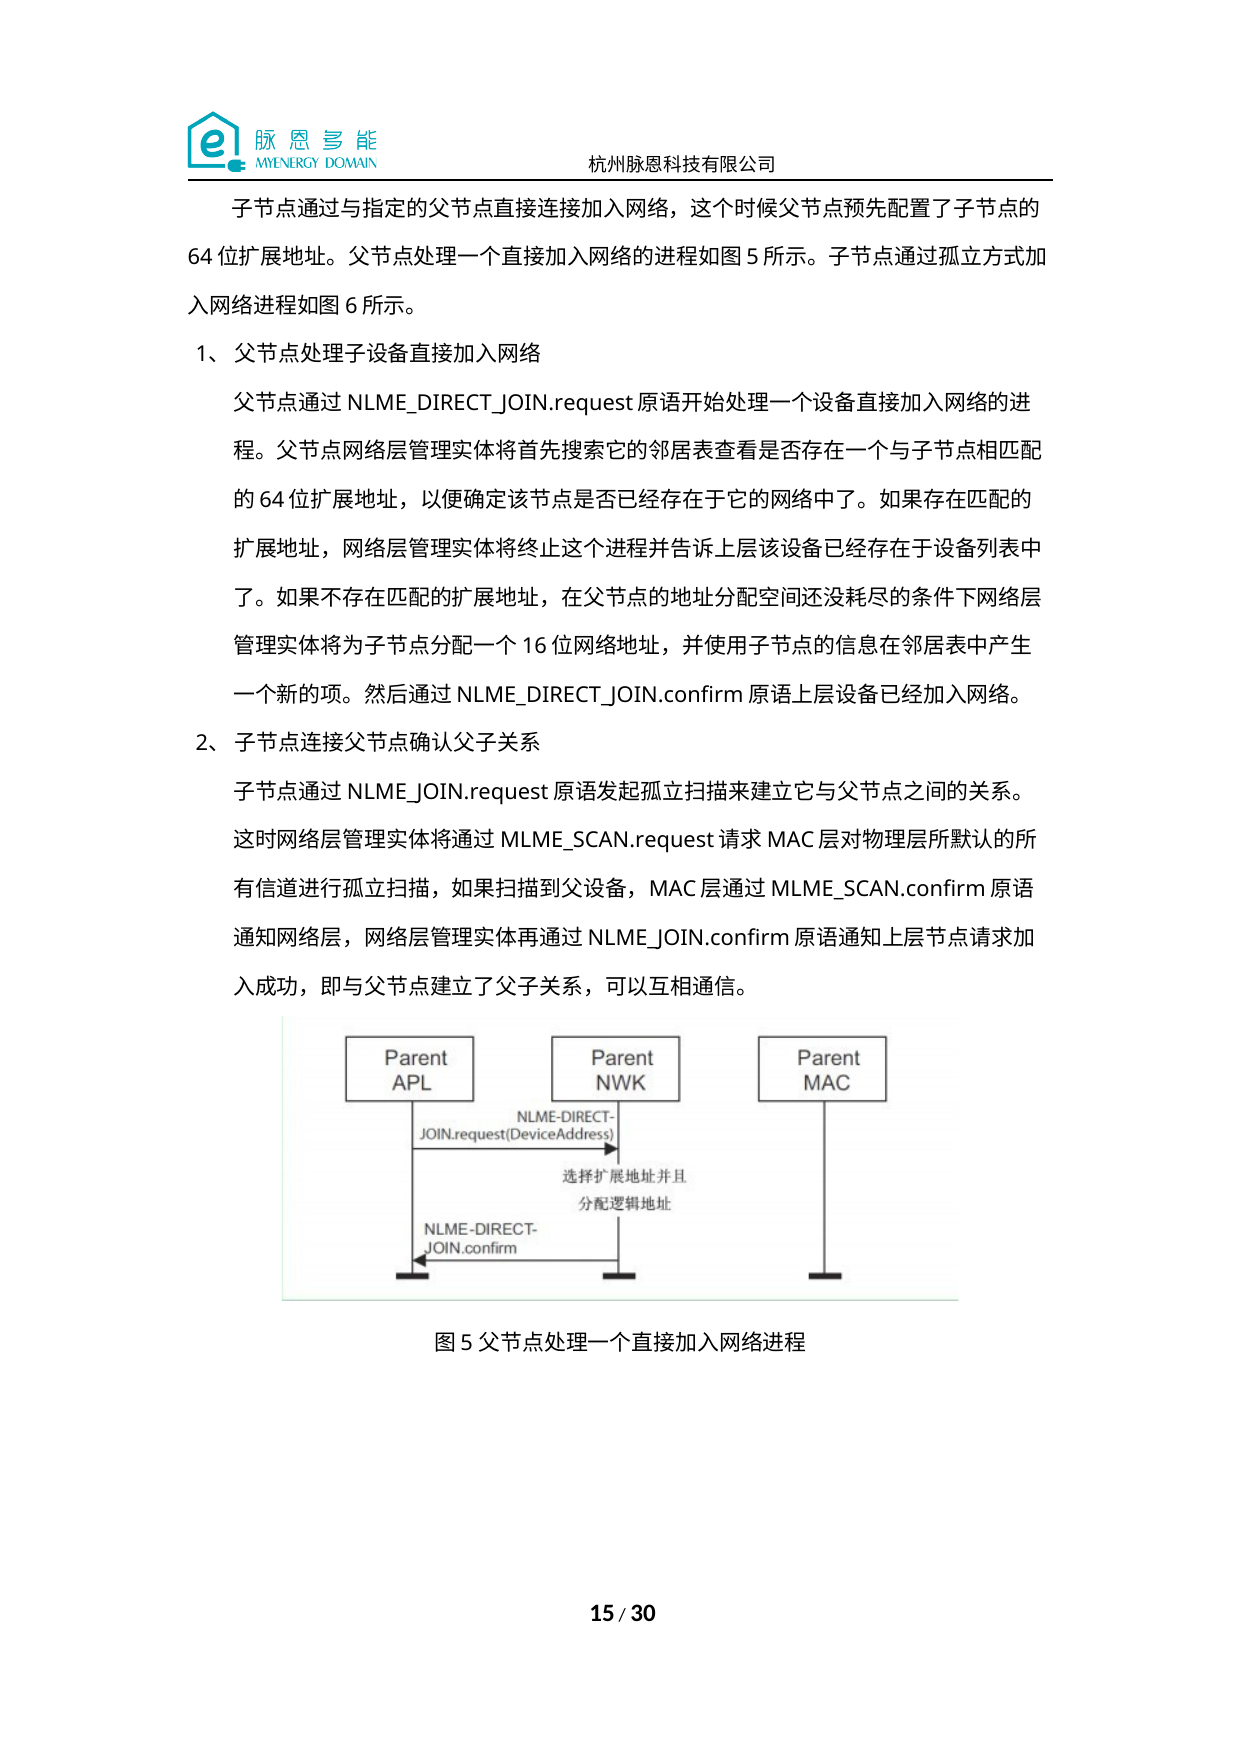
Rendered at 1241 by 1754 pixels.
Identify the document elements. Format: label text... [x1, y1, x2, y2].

text 2、 子节点连接父节点确认父子关系 [195, 725, 1053, 758]
text 子节点通过与指定的父节点直接连接加入网络，这个时候父节点预先配置了子节点的64位扩展地址。父节点处理一个直接加入网络的进程如图5所示。子节点通过孤立方式加入网络进程如图6所示。 [187, 190, 1053, 320]
picture [187, 111, 377, 172]
text 图5 父节点处理一个直接加入网络进程 [187, 1324, 1053, 1357]
text 父节点通过NLME_DIRECT_JOIN.request原语开始处理一个设备直接加入网络的进程。父节点网络层管理实体将首先搜索它的邻居表查看是否存在一个与子节点相匹配的64位扩展地址，以便确定该节点是否已经存在于它的网络中了。如果存在匹配的扩展地址，网络层管理实体将终止这个进程并告诉上层该设备已经存在于设备列表中了。如果不存在匹配的扩展地址，在父节点的地址分配空间还没耗尽的条件下网络层管理实体将为子节点分配一个16位网络地址，并使用子节点的信息在邻居表中产生一个新的项。然后通过NLME_DIRECT_JOIN.confirm原语上层设备已经加入网络。 [233, 384, 1053, 709]
text 1、 父节点处理子设备直接加入网络 [195, 336, 1053, 368]
picture [281, 1016, 959, 1301]
text 子节点通过NLME_JOIN.request原语发起孤立扫描来建立它与父节点之间的关系。这时网络层管理实体将通过MLME_SCAN.request请求MAC层对物理层所默认的所有信道进行孤立扫描，如果扫描到父设备，MAC层通过MLME_SCAN.confirm原语通知网络层，网络层管理实体再通过NLME_JOIN.confirm原语通知上层节点请求加入成功，即与父节点建立了父子关系，可以互相通信。 [233, 773, 1053, 1001]
